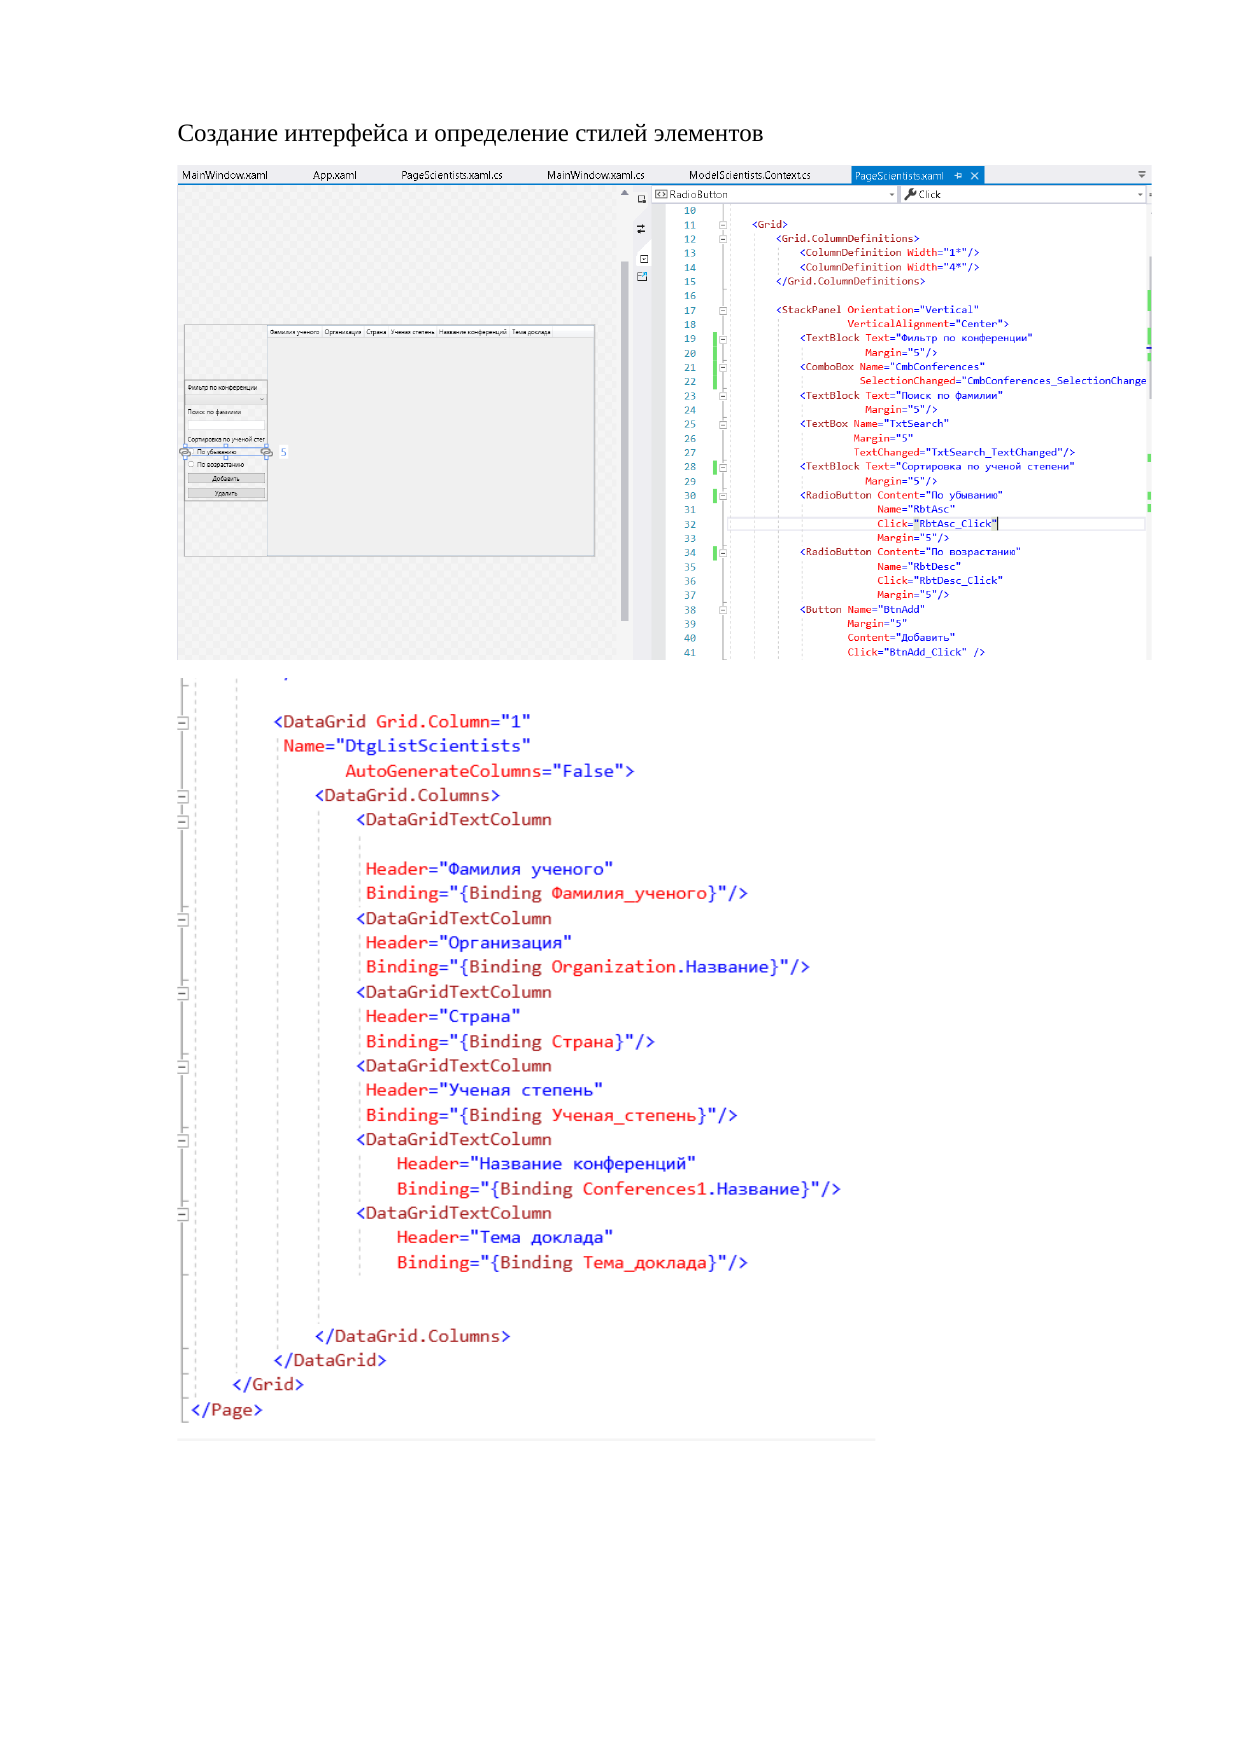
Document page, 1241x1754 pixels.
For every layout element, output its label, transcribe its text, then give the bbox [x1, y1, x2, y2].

text Создание интерфейса и определение стилей элементов [177, 118, 1152, 147]
picture [177, 165, 1152, 660]
picture [177, 678, 876, 1441]
